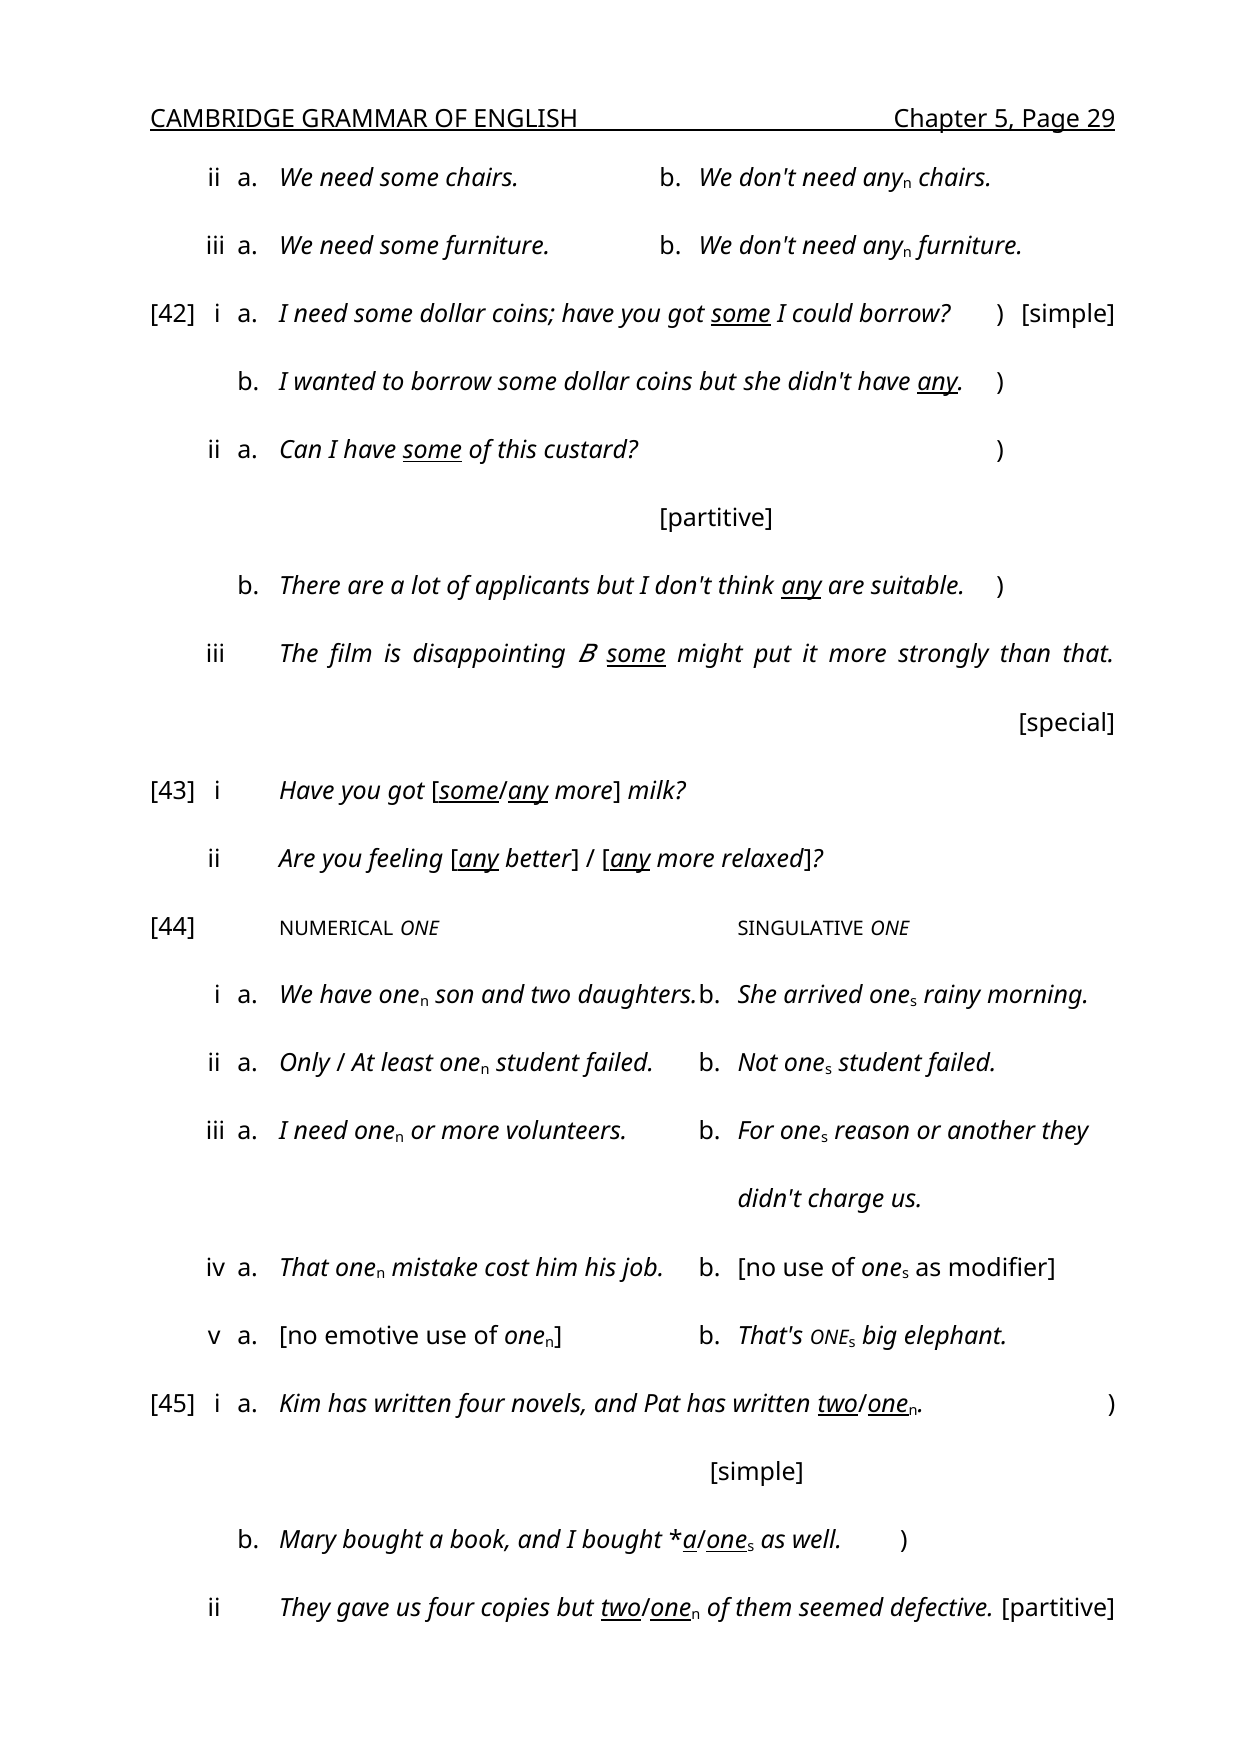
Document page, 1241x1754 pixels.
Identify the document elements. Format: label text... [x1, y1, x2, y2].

text ii They gave us four copies but two/onen of them seemed defective. [partitive] [205, 1590, 1115, 1624]
text [45] i a. Kim has written four novels, and Pat has written two/onen. ) [simple] [150, 1386, 1115, 1488]
text ii a. Only / At least onen student failed. b. Not ones student failed. [205, 1045, 1115, 1079]
text [44] numerical one singulative one [150, 909, 1115, 943]
text b. Mary bought a book, and I bought *a/ones as well. ) [205, 1522, 1115, 1556]
text [43] i Have you got [some/any more] milk? [150, 772, 1115, 806]
text iii a. We need some furniture. b. We don't need anyn furniture. [205, 227, 1115, 261]
text v a. [no emotive use of onen] b. That's ones big elephant. [205, 1317, 1115, 1351]
text ii a. Can I have some of this custard? ) [partitive] [205, 432, 1115, 534]
text didn't charge us. [737, 1181, 1115, 1215]
text b. I wanted to borrow some dollar coins but she didn't have any. ) [205, 364, 1115, 398]
text ii Are you feeling [any better] / [any more relaxed]? [205, 841, 1115, 874]
text i a. We have onen son and two daughters. b. She arrived ones rainy morning. [205, 977, 1115, 1011]
text iv a. That onen mistake cost him his job. b. [no use of ones as modifier] [205, 1249, 1115, 1283]
text [42] i a. I need some dollar coins; have you got some I could borrow? ) [simple] [150, 296, 1115, 329]
text iii a. I need onen or more volunteers. b. For ones reason or another they [205, 1113, 1115, 1147]
text b. There are a lot of applicants but I don't think any are suitable. ) [205, 568, 1115, 602]
text ii a. We need some chairs. b. We don't need anyn chairs. [205, 159, 1115, 193]
text iii The film is disappointing some might put it more strongly than that. [special] [205, 636, 1115, 738]
